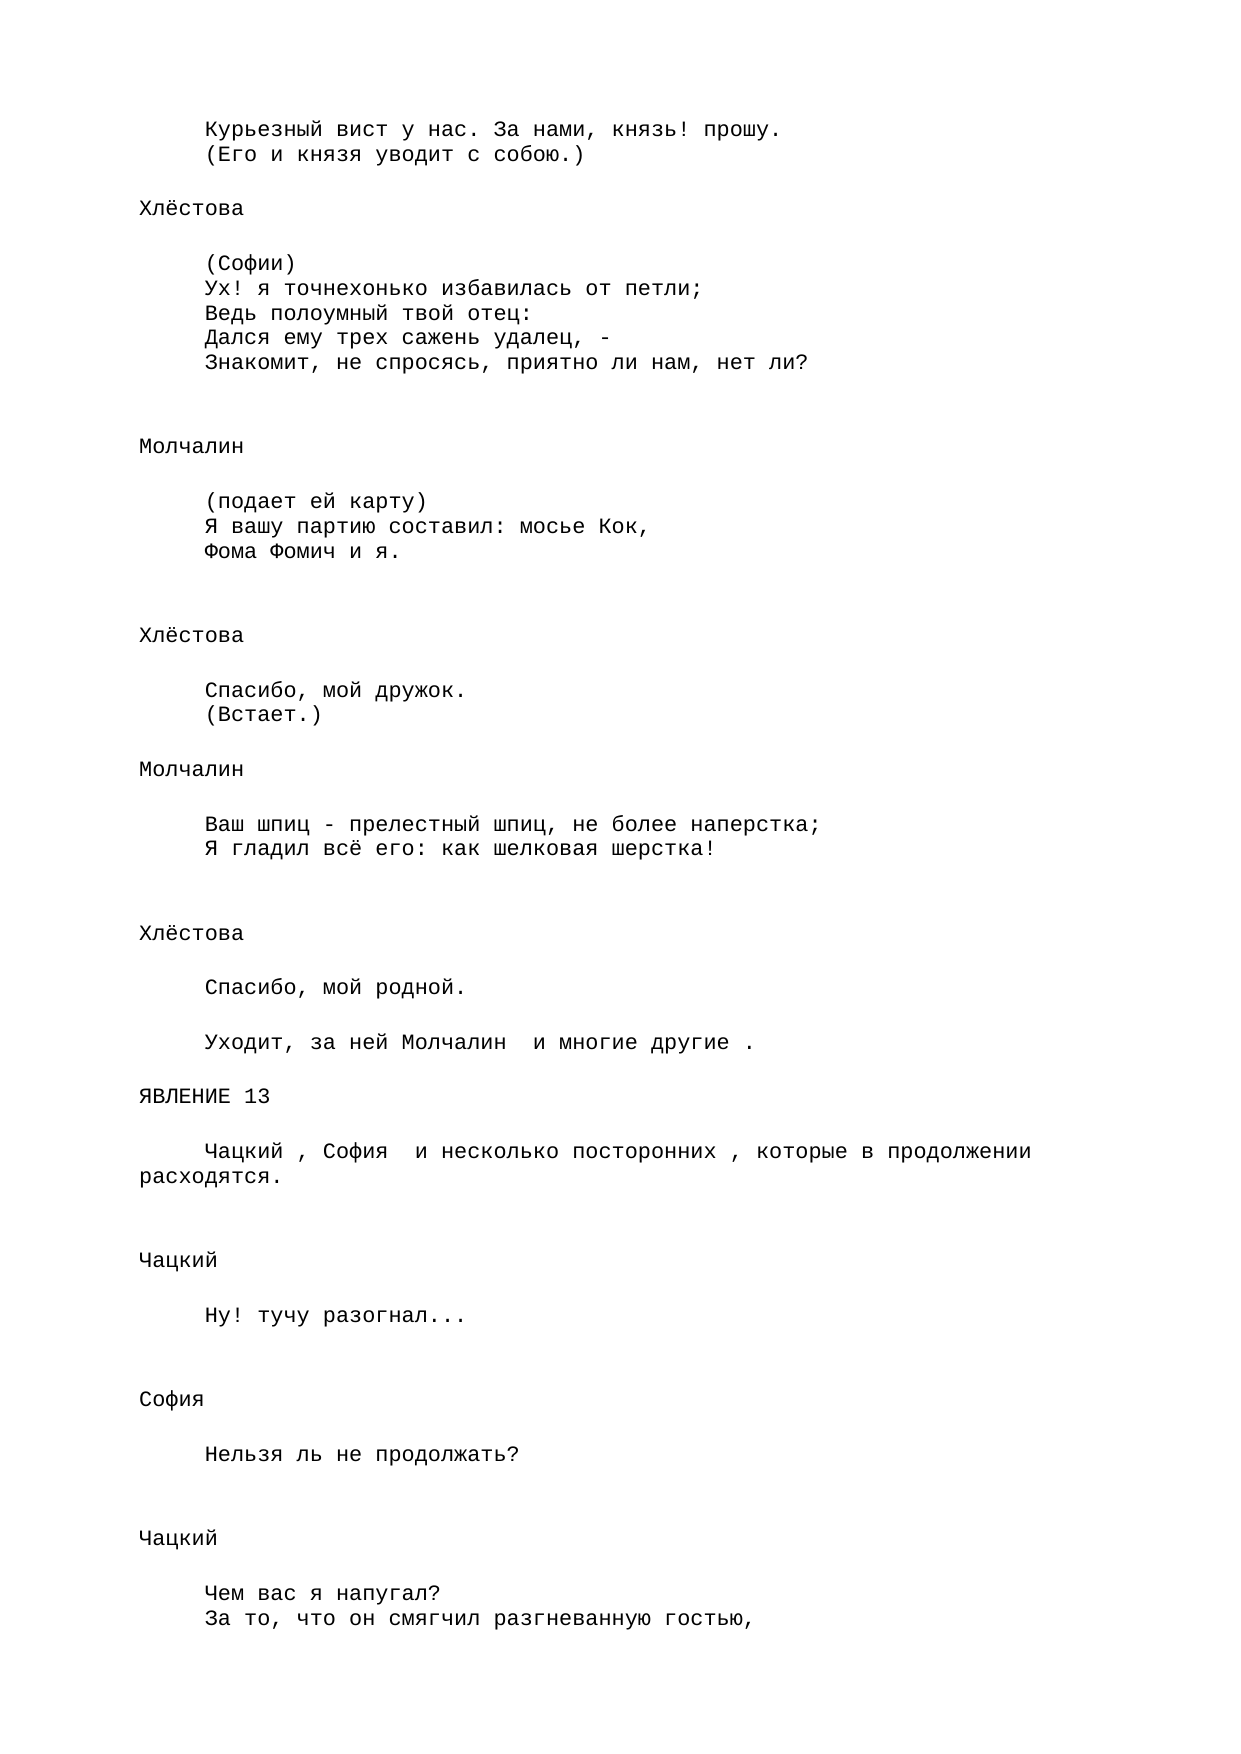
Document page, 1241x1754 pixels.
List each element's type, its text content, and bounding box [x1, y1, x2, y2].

text (подает ей карту) [139, 490, 1101, 515]
text Чем вас я напугал? [139, 1582, 1101, 1607]
text Знакомит, не спросясь, приятно ли нам, нет ли? [139, 351, 1101, 376]
text Чацкий [139, 1527, 1101, 1552]
text Дался ему трех сажень удалец, - [139, 326, 1101, 351]
text За то, что он смягчил разгневанную гостью, [139, 1607, 1101, 1631]
text Спасибо, мой дружок. [139, 679, 1101, 703]
text Я гладил всё его: как шелковая шерстка! [139, 837, 1101, 862]
text Я вашу партию составил: мосье Кок, [139, 515, 1101, 540]
text (Софии) [139, 252, 1101, 277]
text Фома Фомич и я. [139, 540, 1101, 564]
text Нельзя ль не продолжать? [139, 1443, 1101, 1468]
text (Встает.) [139, 703, 1101, 728]
text Ведь полоумный твой отец: [139, 302, 1101, 326]
text Чацкий , София и несколько посторонних , которые в продолжении расходятся. [139, 1140, 1101, 1190]
text Ух! я точнехонько избавилась от петли; [139, 277, 1101, 302]
text (Его и князя уводит с собою.) [139, 143, 1101, 168]
text София [139, 1388, 1101, 1413]
text Молчалин [139, 758, 1101, 783]
text Хлёстова [139, 624, 1101, 649]
text Хлёстова [139, 197, 1101, 222]
text Ну! тучу разогнал... [139, 1304, 1101, 1329]
text ЯВЛЕНИЕ 13 [139, 1086, 1101, 1110]
text Курьезный вист у нас. За нами, князь! прошу. [139, 118, 1101, 143]
text Хлёстова [139, 922, 1101, 947]
text Ваш шпиц - прелестный шпиц, не более наперстка; [139, 813, 1101, 837]
text Спасибо, мой родной. [139, 976, 1101, 1001]
text Молчалин [139, 436, 1101, 460]
text Чацкий [139, 1249, 1101, 1274]
text Уходит, за ней Молчалин и многие другие . [139, 1031, 1101, 1056]
